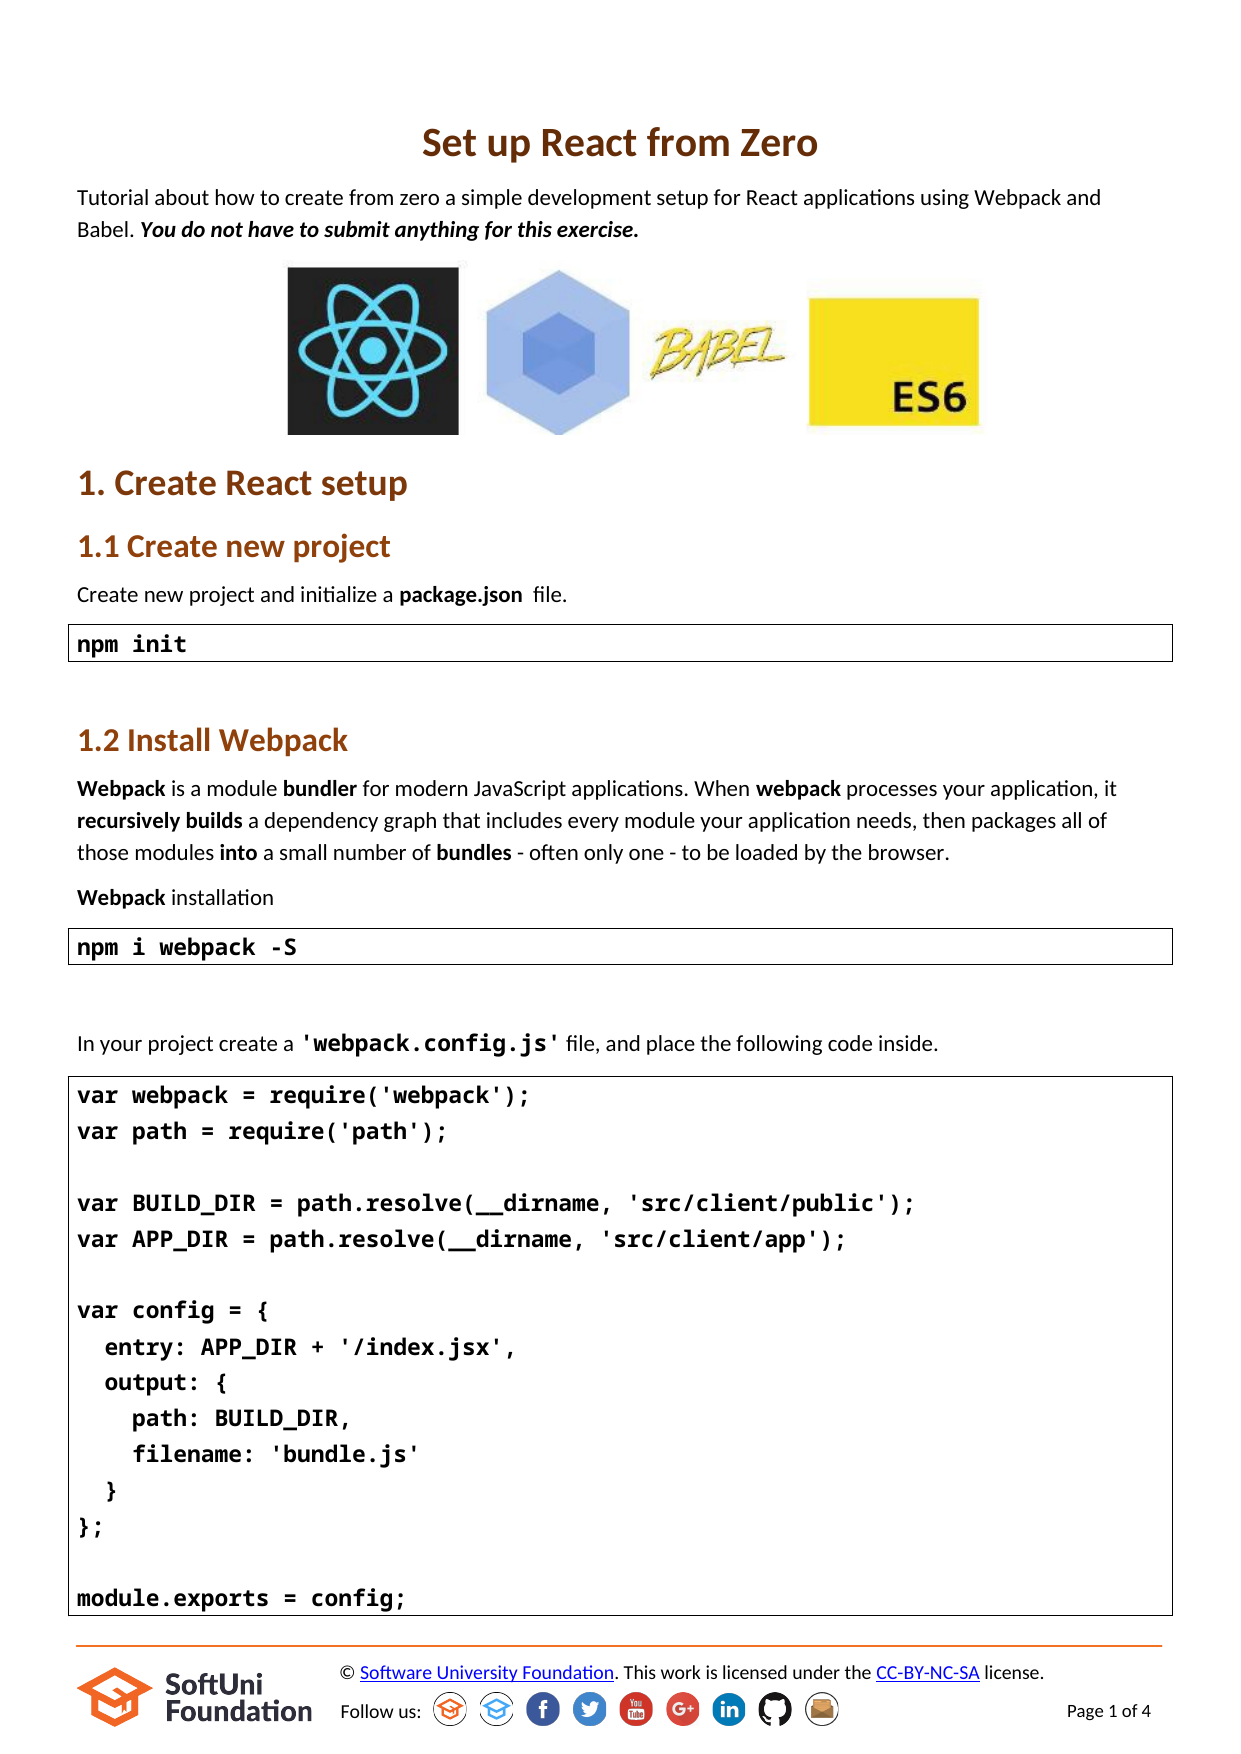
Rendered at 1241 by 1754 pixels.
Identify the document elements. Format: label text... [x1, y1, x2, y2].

text Webpack installation [77, 883, 1163, 911]
text npm i webpack -S [69, 929, 1172, 964]
subtitle Install Webpack [77, 719, 1163, 760]
subtitle Create React setup [77, 459, 1163, 505]
picture [480, 1692, 513, 1726]
text In your project create a 'webpack.config.js' file, and place the following code inside. [77, 1027, 1163, 1058]
picture [805, 1692, 839, 1726]
text npm init [69, 625, 1172, 661]
picture [736, 1716, 746, 1726]
text var webpack = require('webpack'); var path = require('path'); var BUILD_DIR = path.resolve(__dirname, 'src/client/public'); var APP_DIR = path.resolve(__dirname, 'src/client/app'); var config = { entry: APP_DIR + '/index.jsx', output: { path: BUILD_DIR, filename: 'bundle.js' } }; module.exports = config; [69, 1077, 1172, 1615]
picture [526, 1692, 560, 1726]
picture [573, 1692, 607, 1726]
picture [758, 1692, 792, 1726]
text Tutorial about how to create from zero a simple development setup for React applications using Webpack and Babel. You do not have to submit anything for this exercise. [77, 183, 1163, 243]
picture [76, 1667, 312, 1727]
picture [712, 1716, 722, 1726]
picture [433, 1692, 467, 1726]
picture [252, 260, 988, 435]
text Create new project and initialize a package.json file. [77, 580, 1163, 608]
subtitle Set up React from Zero [77, 116, 1163, 167]
text Webpack is a module bundler for modern JavaScript applications. When webpack processes your application, it recursively builds a dependency graph that includes every module your application needs, then packages all of those modules into a small number of bundles - often only one - to be loaded by the browser. [77, 774, 1163, 867]
picture [736, 1693, 746, 1703]
picture [666, 1692, 700, 1726]
picture [727, 1707, 738, 1717]
picture [619, 1692, 653, 1726]
subtitle Create new project [77, 524, 1163, 565]
picture [712, 1693, 722, 1703]
